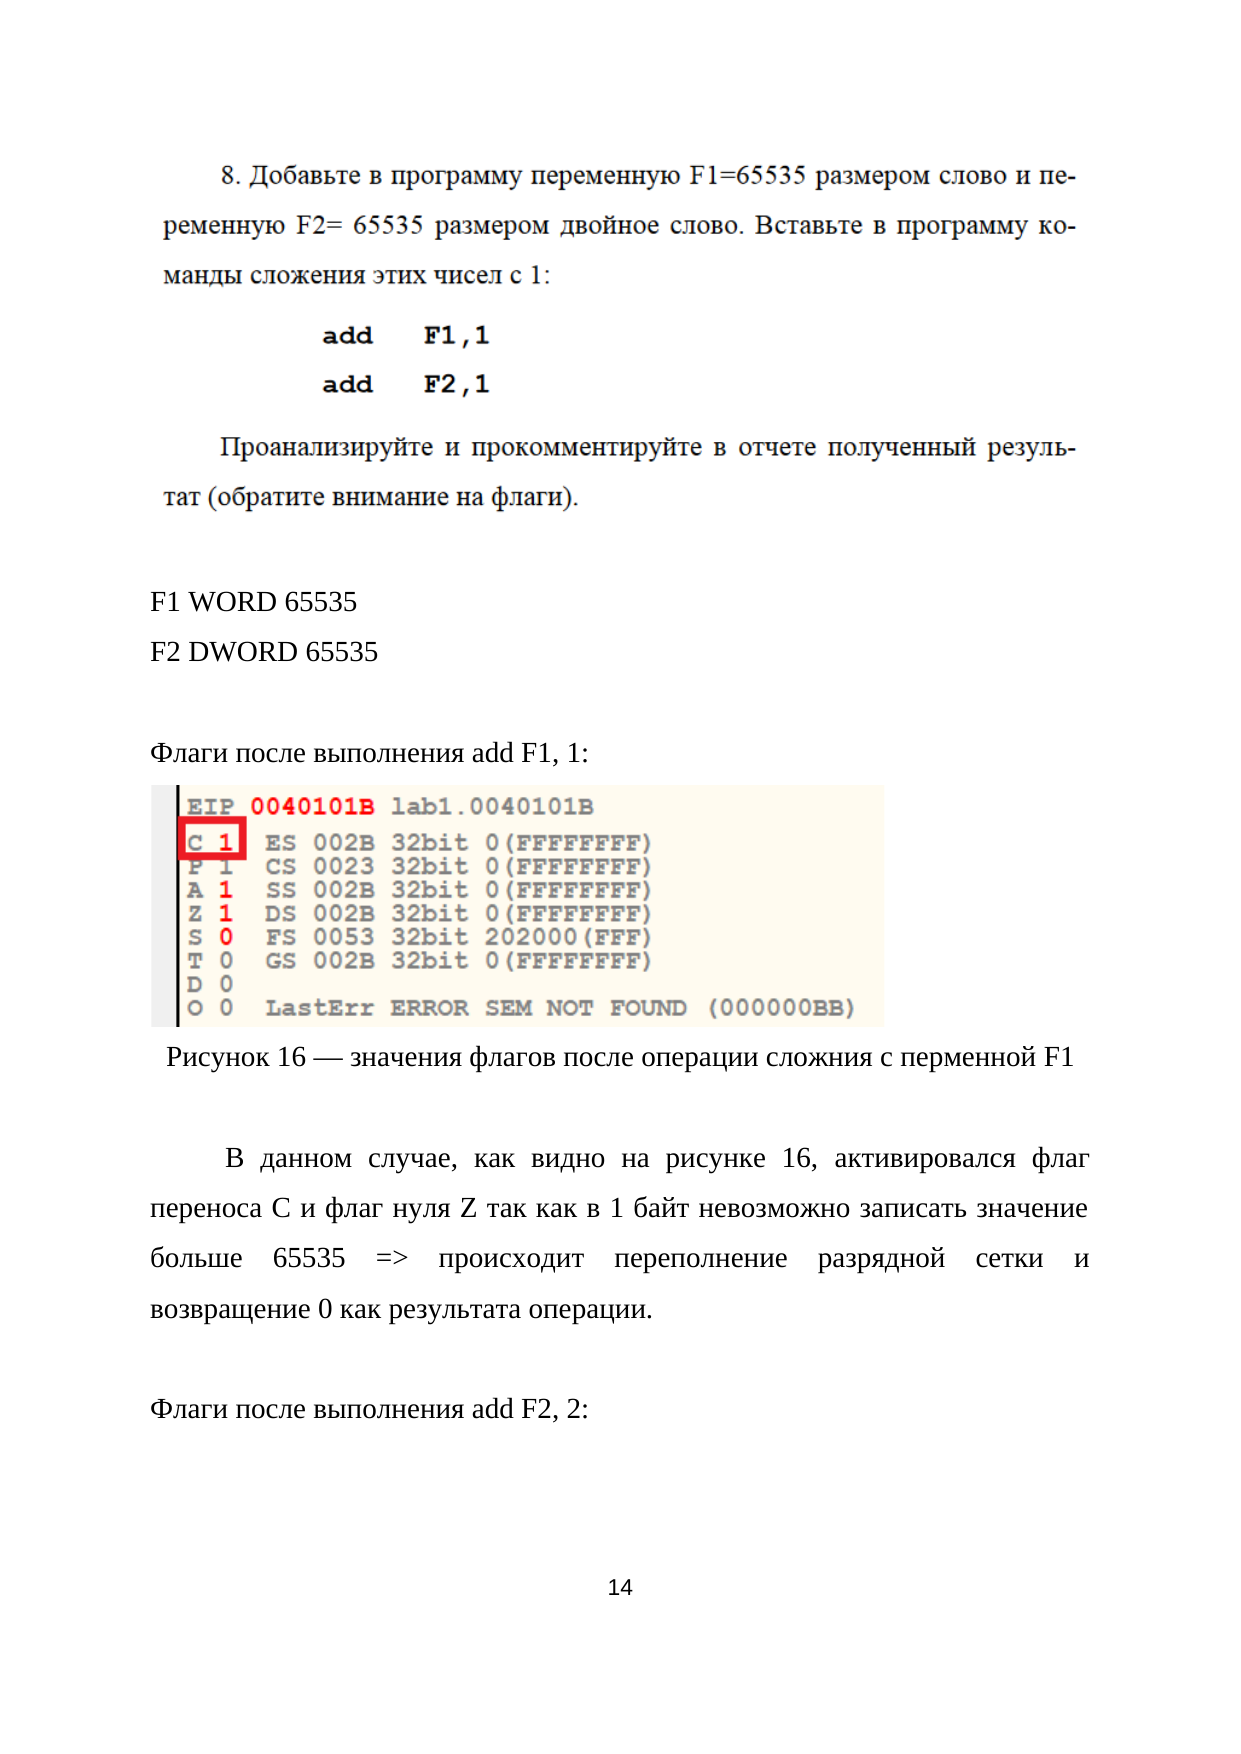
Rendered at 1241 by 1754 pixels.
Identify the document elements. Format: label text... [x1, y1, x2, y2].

picture [150, 150, 1091, 521]
text Флаги после выполнения add F1, 1: [150, 735, 1090, 769]
text F1 WORD 65535 [150, 584, 1090, 618]
text Флаги после выполнения add F2, 2: [150, 1391, 1090, 1425]
text В данном случае, как видно на рисунке 16, активировался флаг переноса С и флаг нуля Z так как в 1 байт невозможно записать значение больше 65535 => происходит переполнение разрядной сетки и возвращение 0 как результата операции. [150, 1140, 1090, 1324]
text F2 DWORD 65535 [150, 634, 1090, 668]
picture [150, 785, 885, 1027]
text Рисунок 16 — значения флагов после операции сложния с перменной F1 [150, 1039, 1090, 1073]
